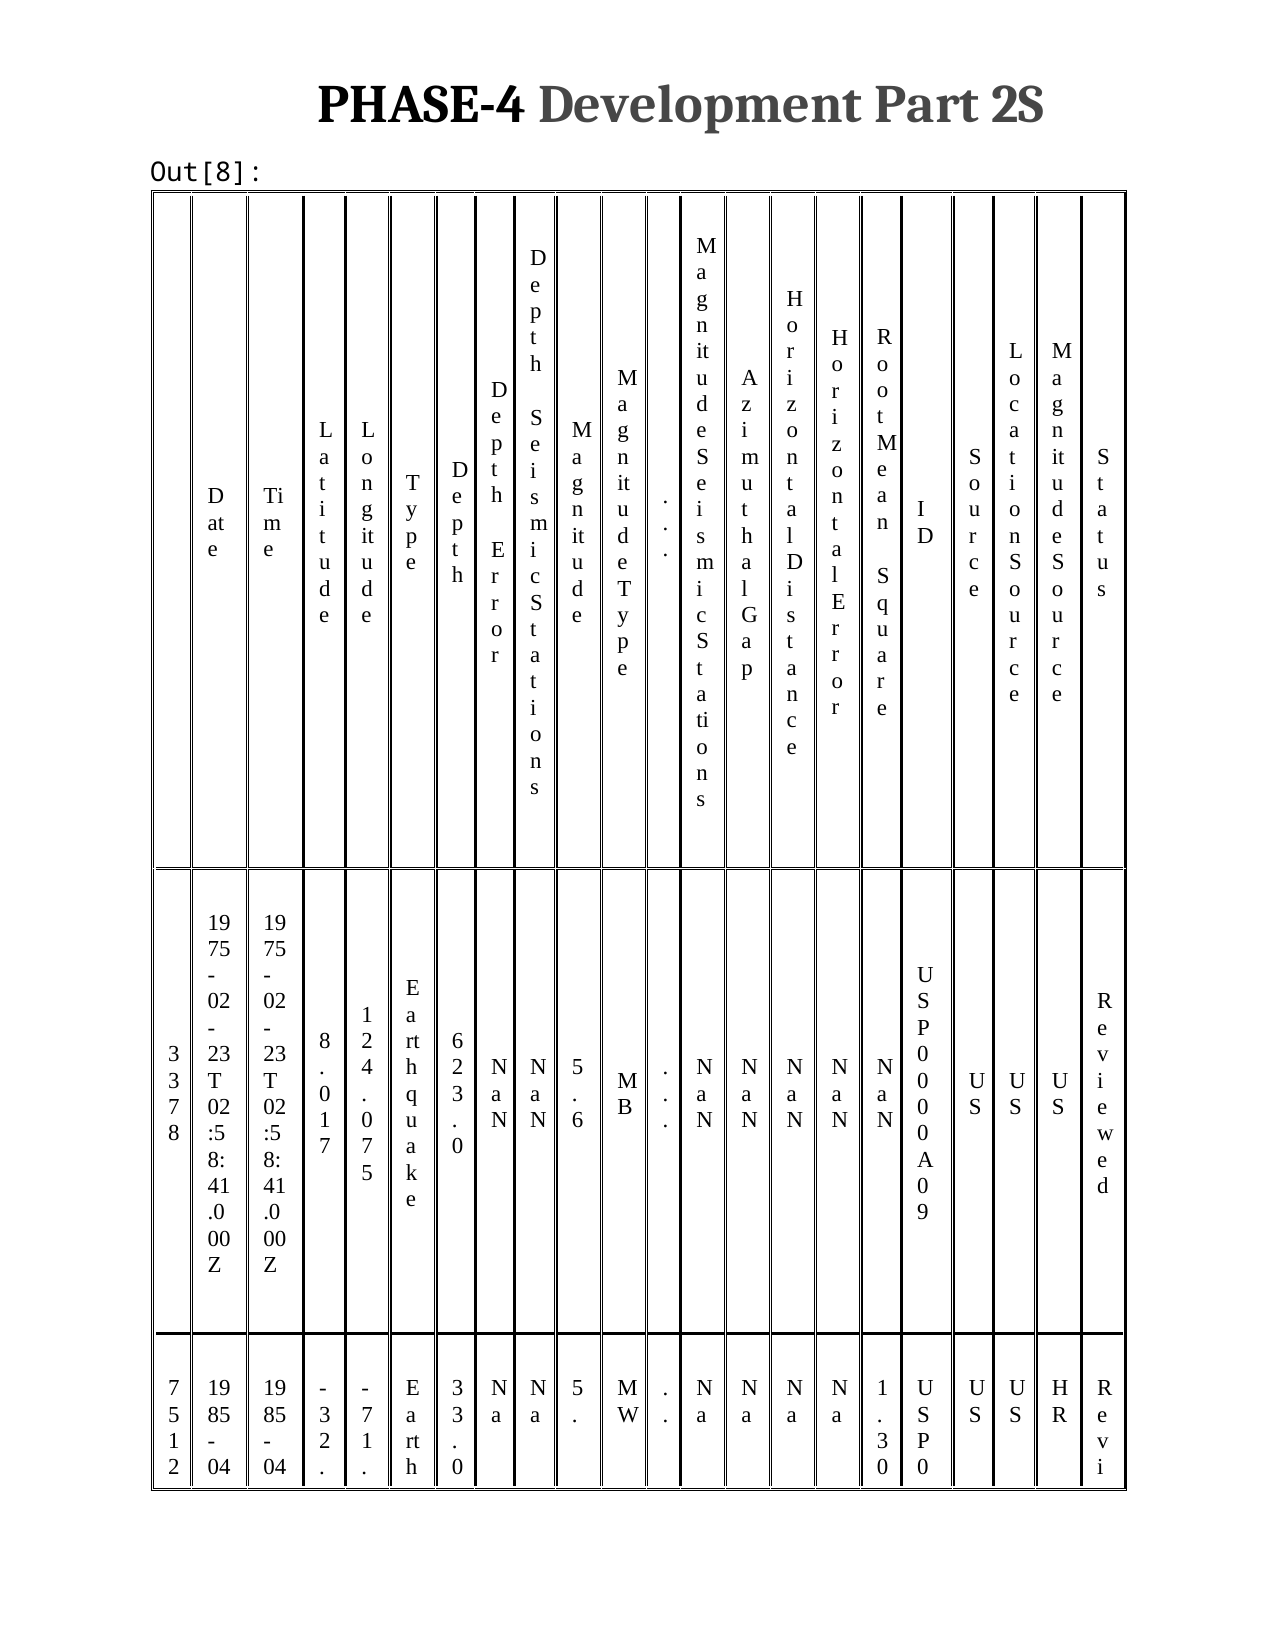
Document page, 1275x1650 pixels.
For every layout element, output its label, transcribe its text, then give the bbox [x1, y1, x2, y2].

table_cell NaN [817, 870, 859, 1332]
table_header Depth Seismic Stations [514, 191, 556, 866]
table_cell -71.766 [345, 1332, 390, 1487]
table_header Location Source [993, 191, 1036, 866]
table_cell NaN [727, 870, 769, 1332]
table_cell 1.30 [861, 1335, 901, 1487]
text Out[8]: [150, 150, 1125, 190]
table_cell Reviewed [1081, 1332, 1124, 1487]
table_cell 1975-02-23T02:58:41.000Z [249, 870, 302, 1332]
table_header Root Mean Square [861, 193, 901, 866]
table_cell MW [601, 1335, 647, 1487]
table_cell NaN [771, 1335, 816, 1487]
table_header Time [248, 193, 303, 866]
table_cell MB [603, 870, 645, 1332]
table_cell US [1038, 870, 1080, 1332]
table_cell NaN [682, 870, 724, 1332]
table_cell NaN [816, 1332, 861, 1487]
table_header Horizontal Error [816, 191, 861, 866]
table_header ID [901, 191, 953, 866]
table_cell 1975-02-23T02:58:41.000Z [193, 870, 246, 1332]
table_header Source [953, 193, 993, 866]
table_cell NaN [772, 870, 814, 1332]
table_cell ... [648, 870, 679, 1332]
table_cell 1985-04-28T02:53:41.530Z [248, 1335, 303, 1487]
table_header [154, 193, 192, 866]
table_header Depth [436, 191, 475, 866]
table_cell US [995, 870, 1034, 1332]
table_cell NaN [475, 1335, 514, 1487]
table_header Magnitude Source [1036, 193, 1081, 866]
table_header Azimuthal Gap [726, 193, 771, 866]
table_cell 3378 [154, 866, 190, 1332]
table_header ... [647, 193, 680, 866]
table_cell USP0002E81 [901, 1332, 953, 1487]
table_cell 7512 [154, 1332, 192, 1487]
table_cell NaN [726, 1335, 771, 1487]
table_cell NaN [514, 1332, 556, 1487]
table_cell US [953, 1335, 993, 1487]
table_cell 124.075 [347, 870, 388, 1332]
table_cell NaN [516, 870, 554, 1332]
table_cell Reviewed [1083, 866, 1125, 1332]
table_header Status [1081, 193, 1124, 866]
table_header Longitude [345, 191, 390, 866]
table_cell US [993, 1332, 1036, 1487]
table_header Depth Error [475, 193, 514, 866]
table_cell 33.0 [436, 1335, 475, 1487]
table_cell Earthquake [390, 1332, 436, 1487]
table_cell 623.0 [438, 870, 474, 1332]
table_cell 1985-04-28T02:53:41.530Z [192, 1335, 247, 1487]
table_header Type [390, 191, 436, 866]
table_cell USP0000A09 [903, 870, 951, 1332]
table_cell NaN [477, 870, 513, 1332]
table_cell 8.017 [305, 870, 344, 1332]
table_header Magnitude Seismic Stations [680, 193, 726, 866]
table_cell Earthquake [392, 870, 434, 1332]
table_header Magnitude Type [601, 193, 647, 866]
table_header Date [192, 193, 247, 866]
table_cell ... [647, 1335, 680, 1487]
table_cell -32.998 [303, 1335, 345, 1487]
table_cell NaN [680, 1335, 726, 1487]
table_cell US [955, 870, 992, 1332]
table_cell 5.6 [558, 870, 600, 1332]
table_cell NaN [863, 870, 900, 1332]
table_header Magnitude [556, 193, 601, 866]
table_cell 5.6 [556, 1335, 601, 1487]
table_header Latitude [303, 193, 345, 866]
table_header Horizontal Distance [771, 193, 816, 866]
table_cell HRV [1036, 1335, 1081, 1487]
